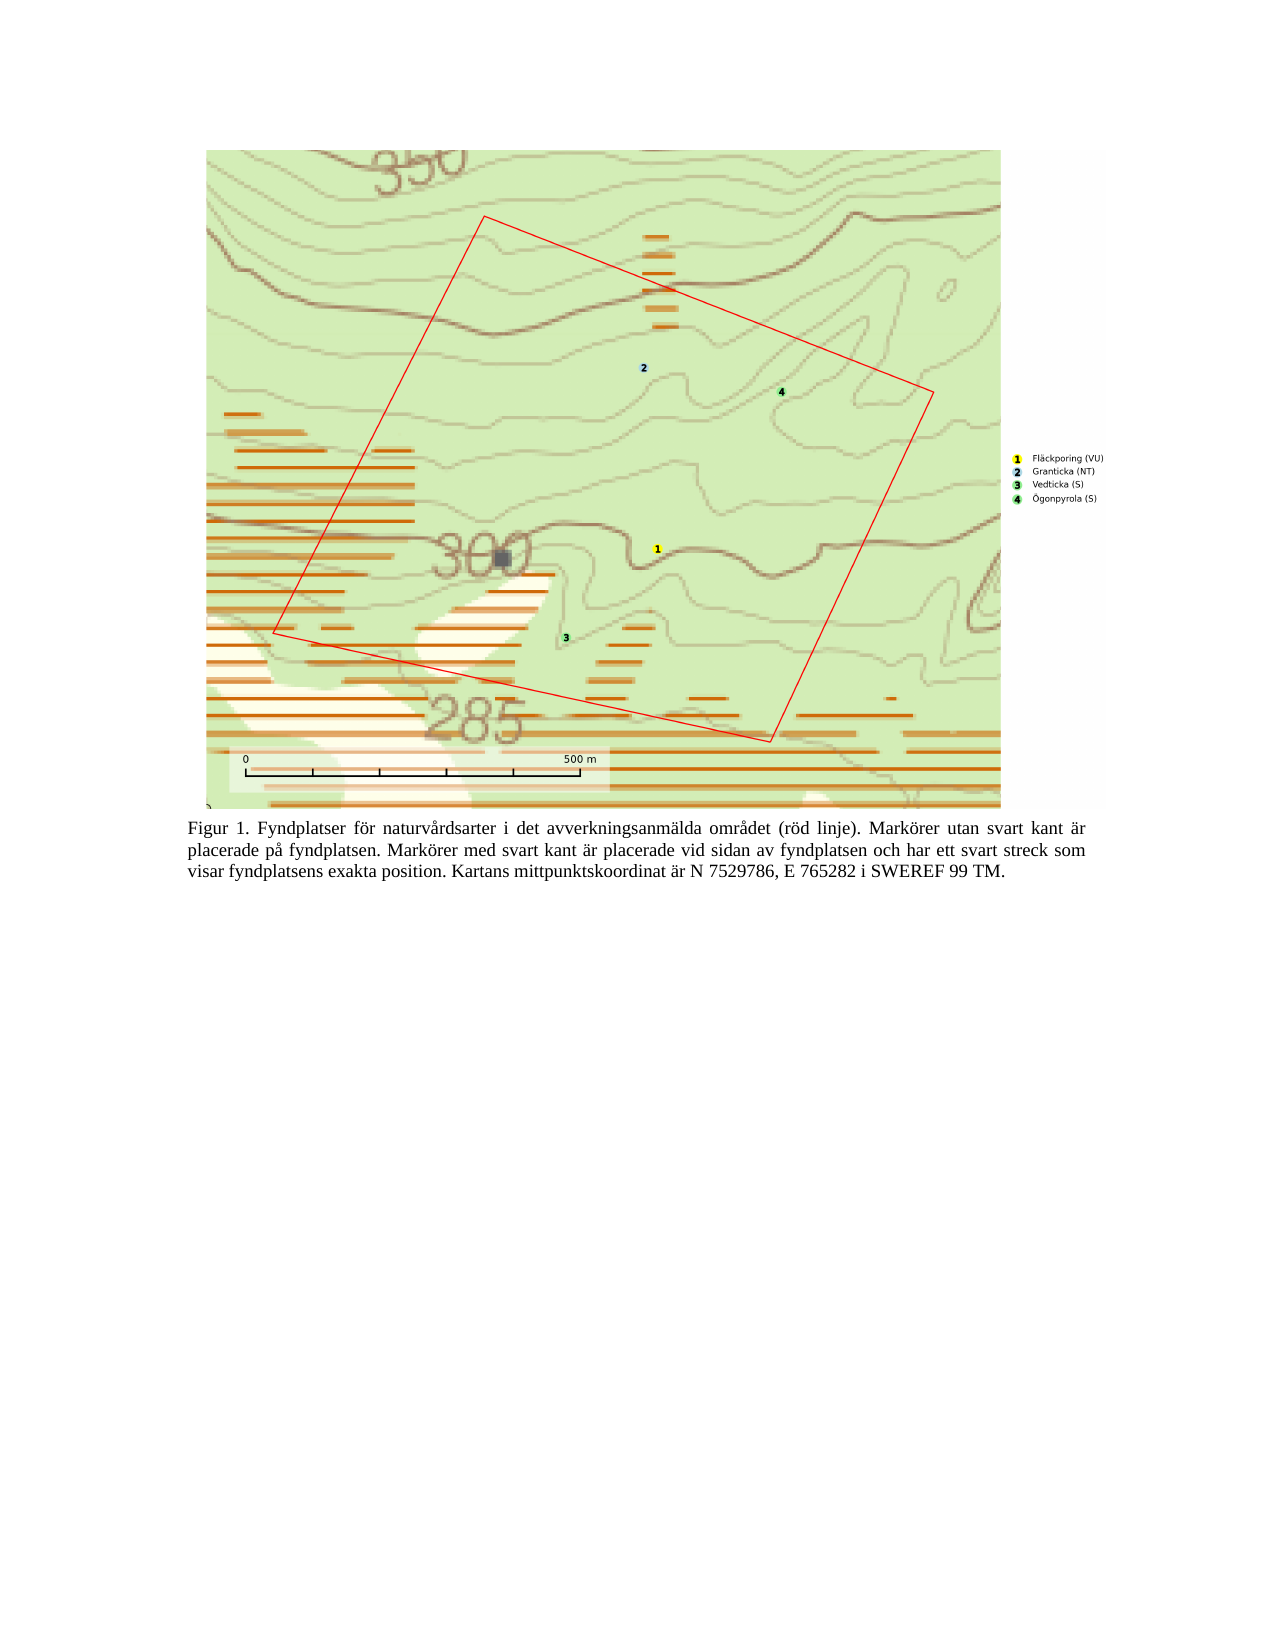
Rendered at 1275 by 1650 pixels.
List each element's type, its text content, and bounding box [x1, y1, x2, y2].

text Figur 1. Fyndplatser för naturvårdsarter i det avverkningsanmälda området (röd linje). Markörer utan svart kant är placerade på fyndplatsen. Markörer med svart kant är placerade vid sidan av fyndplatsen och har ett svart streck som visar fyndplatsens exakta position. Kartans mittpunktskoordinat är N 7529786, E 765282 i SWEREF 99 TM. [187, 817, 1087, 882]
picture [206, 150, 1107, 809]
